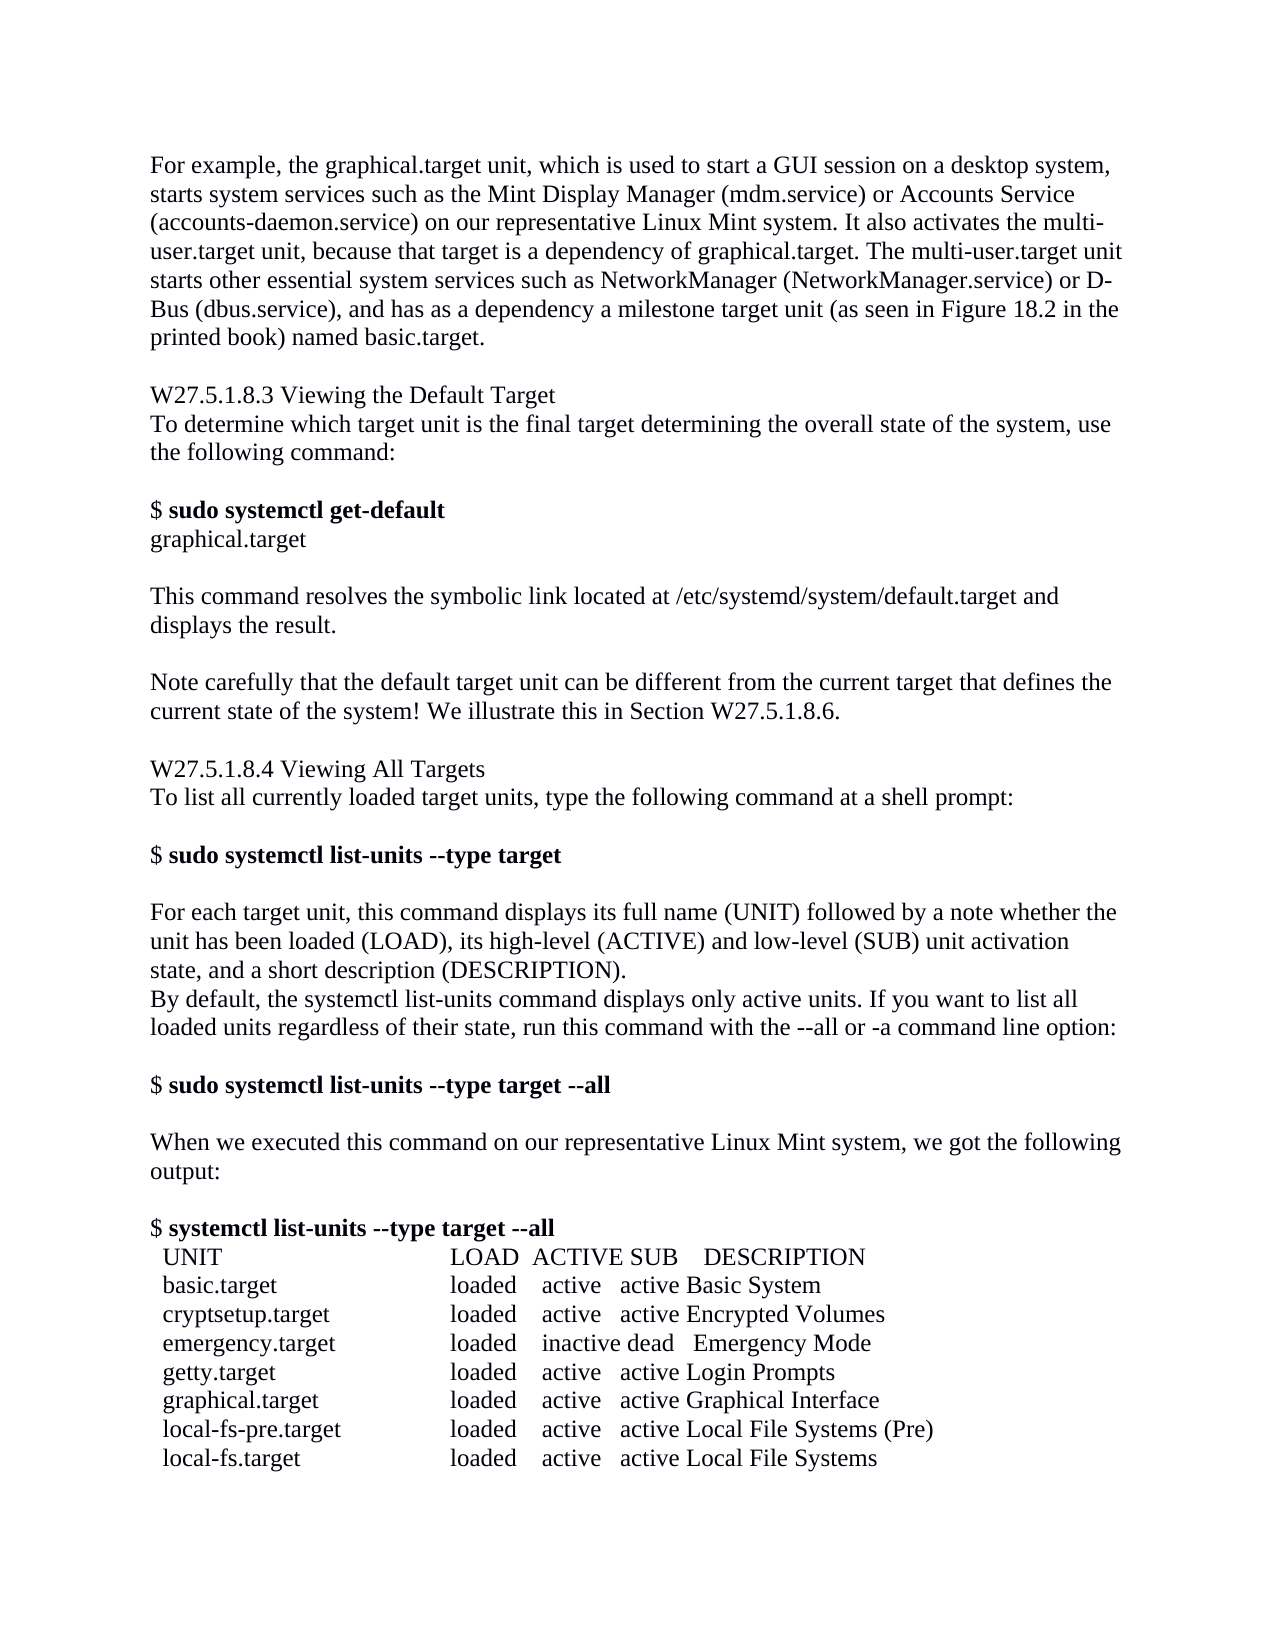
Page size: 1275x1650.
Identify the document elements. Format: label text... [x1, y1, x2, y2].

text W27.5.1.8.3 Viewing the Default Target [150, 380, 1125, 409]
text W27.5.1.8.4 Viewing All Targets [150, 754, 1125, 782]
text For each target unit, this command displays its full name (UNIT) followed by a note whether the unit has been loaded (LOAD), its high-level (ACTIVE) and low-level (SUB) unit activation state, and a short description (DESCRIPTION). [150, 897, 1125, 984]
text emergency.target loaded inactive dead Emergency Mode [150, 1328, 1125, 1357]
text cryptsetup.target loaded active active Encrypted Volumes [150, 1299, 1125, 1328]
text $ sudo systemctl get-default [150, 495, 1125, 524]
text $ sudo systemctl list-units --type target --all [150, 1070, 1125, 1099]
text $ sudo systemctl list-units --type target [150, 840, 1125, 869]
text basic.target loaded active active Basic System [150, 1271, 1125, 1299]
text $ systemctl list-units --type target --all [150, 1213, 1125, 1242]
text Note carefully that the default target unit can be different from the current target that defines the current state of the system! We illustrate this in Section W27.5.1.8.6. [150, 667, 1125, 725]
text local-fs.target loaded active active Local File Systems [150, 1443, 1125, 1472]
text To determine which target unit is the final target determining the overall state of the system, use the following command: [150, 409, 1125, 466]
text To list all currently loaded target units, type the following command at a shell prompt: [150, 782, 1125, 811]
text When we executed this command on our representative Linux Mint system, we got the following output: [150, 1127, 1125, 1185]
text getty.target loaded active active Login Prompts [150, 1357, 1125, 1386]
text This command resolves the symbolic link located at /etc/systemd/system/default.target and displays the result. [150, 581, 1125, 639]
text By default, the systemctl list-units command displays only active units. If you want to list all loaded units regardless of their state, run this command with the --all or -a command line option: [150, 984, 1125, 1041]
text graphical.target [150, 524, 1125, 552]
text local-fs-pre.target loaded active active Local File Systems (Pre) [150, 1414, 1125, 1443]
text For example, the graphical.target unit, which is used to start a GUI session on a desktop system, starts system services such as the Mint Display Manager (mdm.service) or Accounts Service (accounts-daemon.service) on our representative Linux Mint system. It also activates the multi-user.target unit, because that target is a dependency of graphical.target. The multi-user.target unit starts other essential system services such as NetworkManager (NetworkManager.service) or D-Bus (dbus.service), and has as a dependency a milestone target unit (as seen in Figure 18.2 in the printed book) named basic.target. [150, 150, 1125, 351]
text UNIT LOAD ACTIVE SUB DESCRIPTION [150, 1242, 1125, 1271]
text graphical.target loaded active active Graphical Interface [150, 1386, 1125, 1414]
